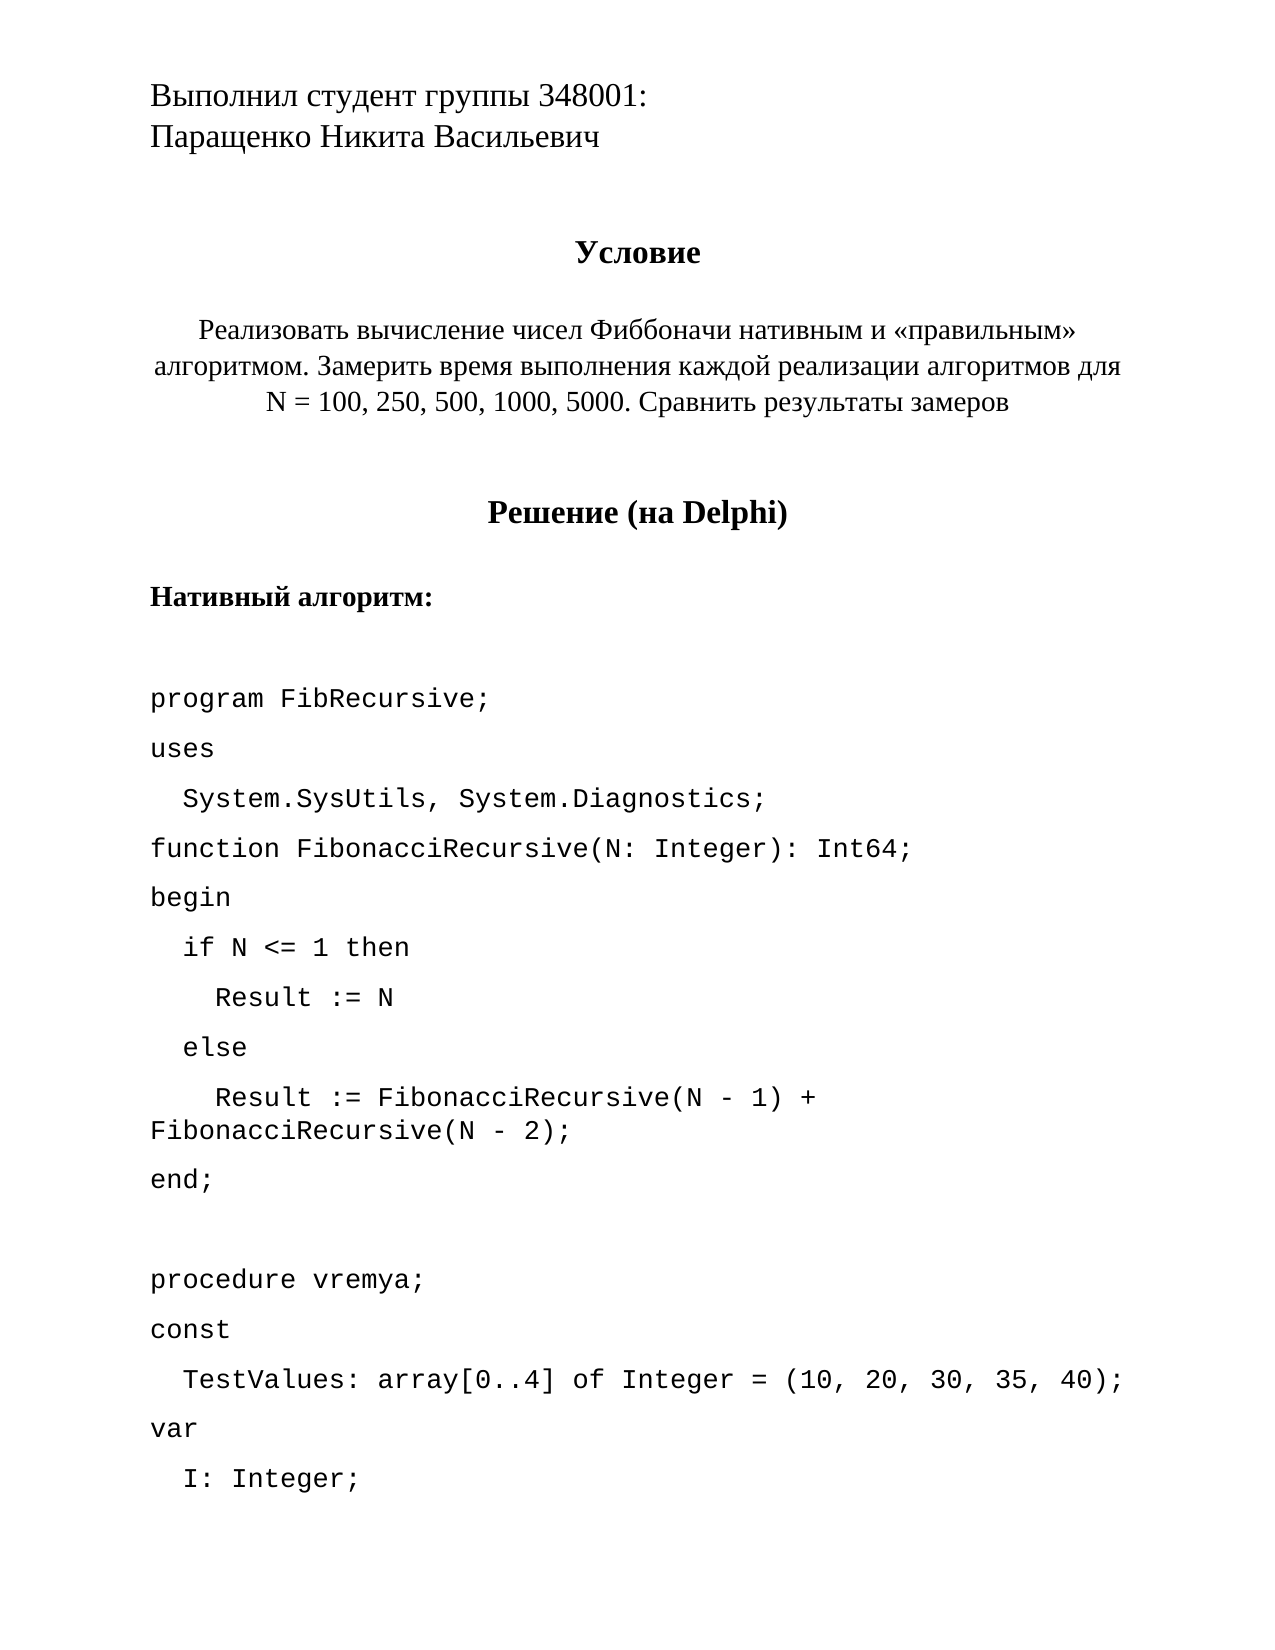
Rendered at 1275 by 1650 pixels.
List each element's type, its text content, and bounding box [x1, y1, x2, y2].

text Нативный алгоритм: [150, 579, 1125, 613]
text I: Integer; [150, 1465, 1125, 1496]
text function FibonacciRecursive(N: Integer): Int64; [150, 834, 1125, 865]
text procedure vremya; [150, 1266, 1125, 1297]
text System.SysUtils, System.Diagnostics; [150, 784, 1125, 815]
text begin [150, 884, 1125, 915]
text var [150, 1415, 1125, 1446]
text Условие Реализовать вычисление чисел Фиббоначи нативным и «правильным» алгоритмом. Замерить время выполнения каждой реализации алгоритмов для N = 100, 250, 500, 1000, 5000. Сравнить результаты замеров [150, 232, 1125, 418]
text Выполнил студент группы 348001: Паращенко Никита Васильевич [150, 75, 1125, 155]
text const [150, 1316, 1125, 1346]
text Решение (на Delphi) [150, 492, 1125, 561]
text else [150, 1033, 1125, 1064]
text end; [150, 1166, 1125, 1197]
text Result := FibonacciRecursive(N - 1) + FibonacciRecursive(N - 2); [150, 1083, 1125, 1147]
text uses [150, 735, 1125, 766]
text TestValues: array[0..4] of Integer = (10, 20, 30, 35, 40); [150, 1365, 1125, 1396]
text Result := N [150, 984, 1125, 1014]
text program FibRecursive; [150, 685, 1125, 716]
text if N <= 1 then [150, 934, 1125, 965]
